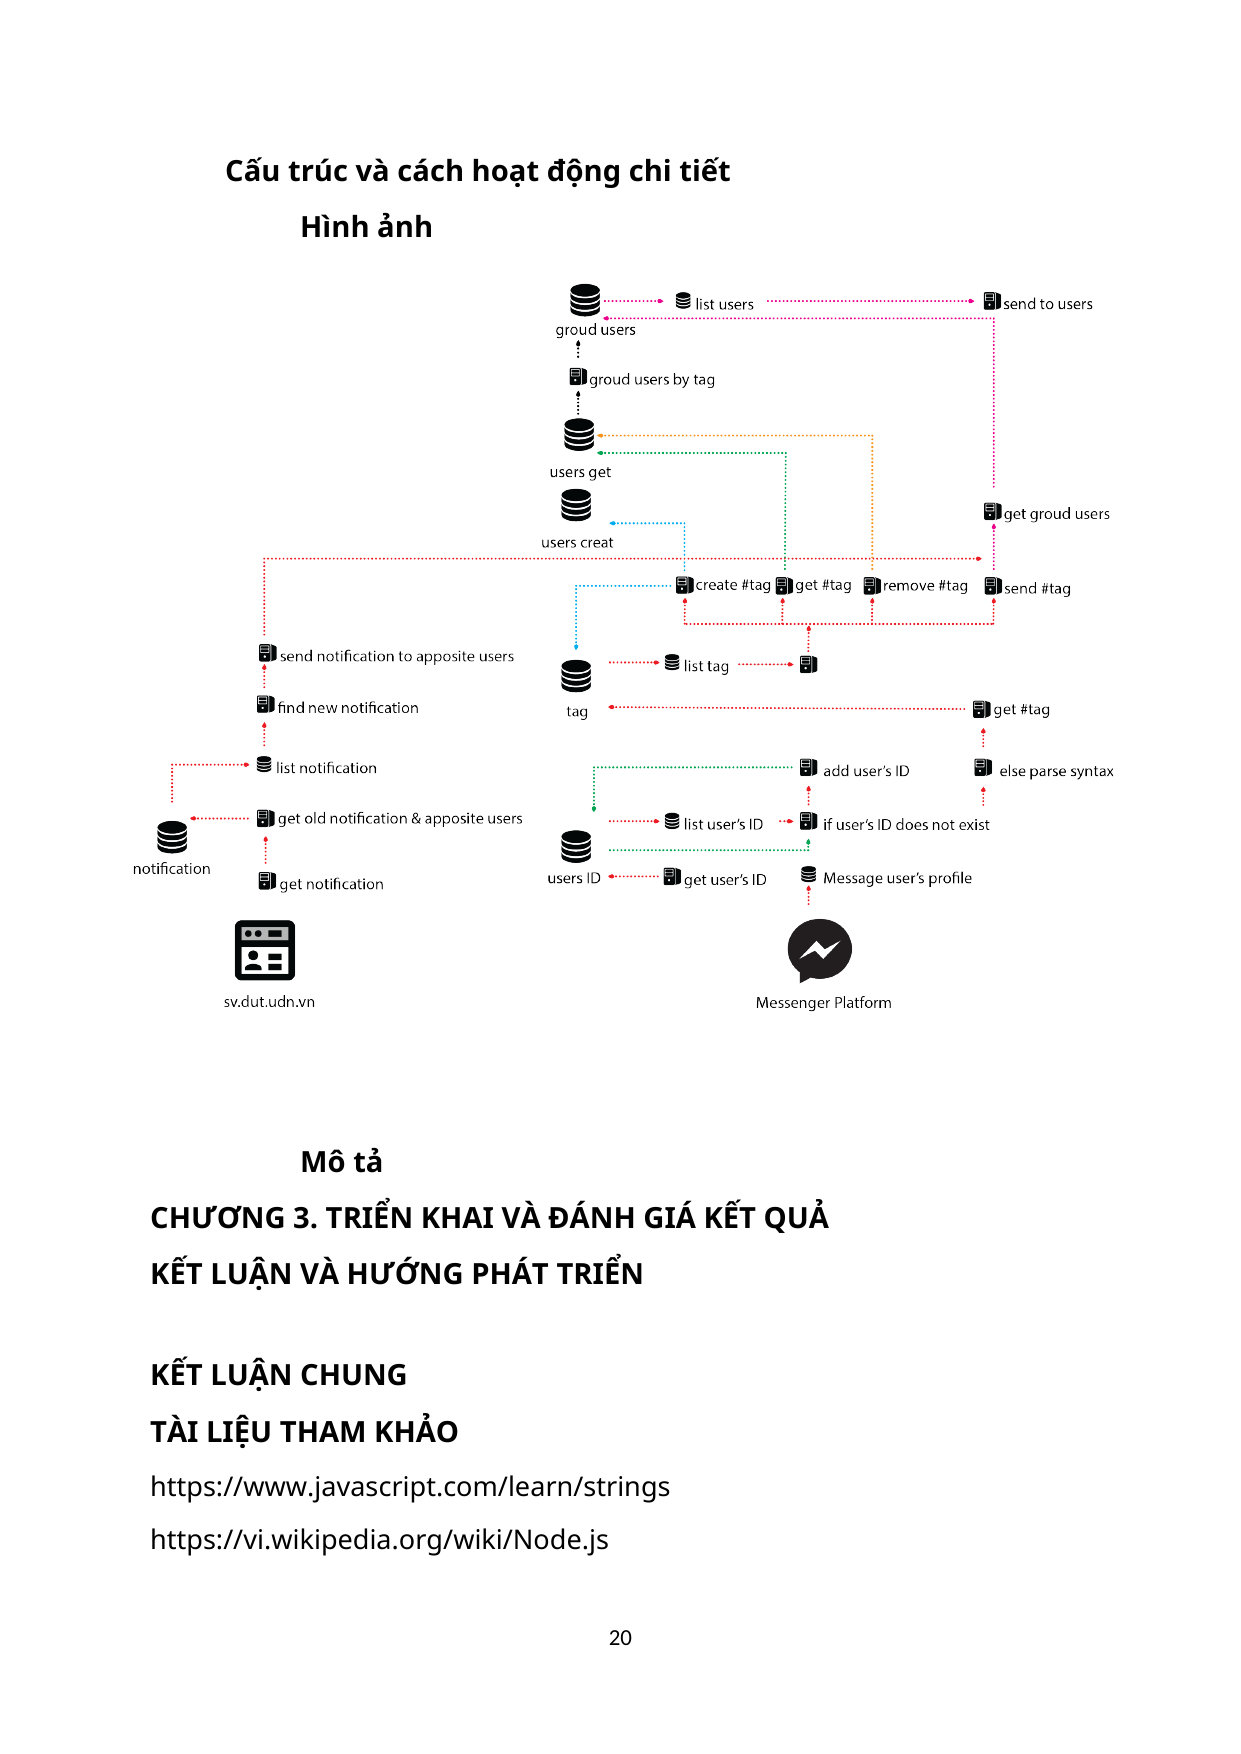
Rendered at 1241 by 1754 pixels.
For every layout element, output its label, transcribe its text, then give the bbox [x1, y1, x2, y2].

text KẾT LUẬN VÀ HƯỚNG PHÁT TRIỂN [150, 1253, 1090, 1293]
picture [40, 283, 1114, 1012]
text https://www.javascript.com/learn/strings [150, 1467, 1090, 1504]
text Cấu trúc và cách hoạt động chi tiết [225, 150, 1090, 190]
text KẾT LUẬN CHUNG [150, 1354, 1090, 1394]
text CHƯƠNG 3. TRIỂN KHAI VÀ ĐÁNH GIÁ KẾT QUẢ [150, 1197, 1090, 1237]
text Mô tả [225, 1141, 1090, 1181]
text TÀI LIỆU THAM KHẢO [150, 1411, 1090, 1451]
text Hình ảnh [150, 206, 1090, 246]
text https://vi.wikipedia.org/wiki/Node.js [150, 1521, 1090, 1558]
